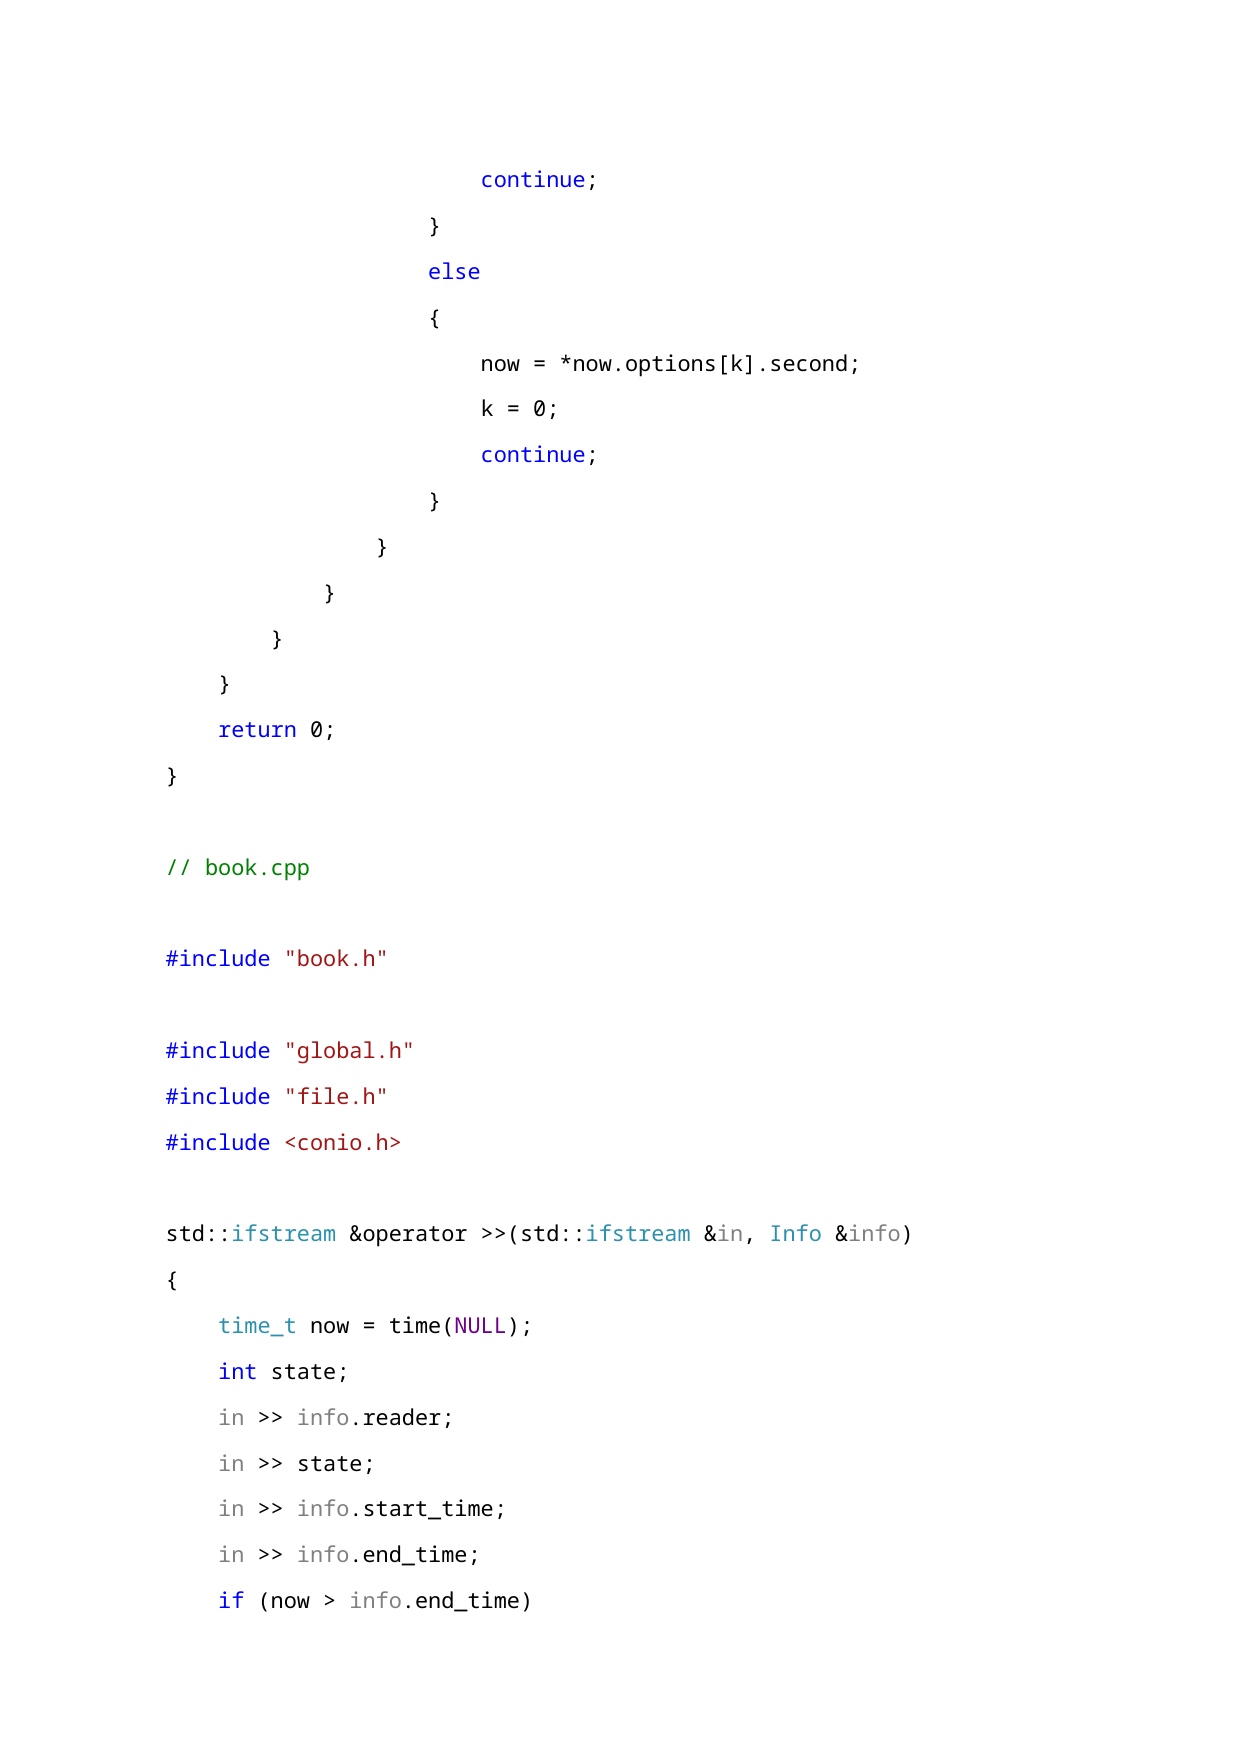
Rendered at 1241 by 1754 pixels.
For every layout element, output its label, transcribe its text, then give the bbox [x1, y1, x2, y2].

text } [165, 614, 1110, 660]
text time_t now = time(NULL); [165, 1302, 1110, 1348]
text } [165, 569, 1110, 614]
text { [165, 1256, 1110, 1302]
text } [165, 752, 1110, 798]
text #include "file.h" [165, 1073, 1110, 1119]
text } [165, 477, 1110, 523]
text in >> info.start_time; [165, 1485, 1110, 1531]
text now = *now.options[k].second; [165, 339, 1110, 385]
text else [165, 248, 1110, 294]
text in >> state; [165, 1439, 1110, 1485]
text return 0; [165, 706, 1110, 752]
text k = 0; [165, 385, 1110, 431]
text int state; [165, 1348, 1110, 1394]
text std::ifstream &operator >>(std::ifstream &in, Info &info) [165, 1210, 1110, 1256]
text continue; [165, 431, 1110, 477]
text #include "book.h" [165, 935, 1110, 981]
text // book.cpp [165, 844, 1110, 889]
text } [165, 660, 1110, 706]
text continue; [165, 156, 1110, 202]
text } [165, 523, 1110, 569]
text in >> info.reader; [165, 1394, 1110, 1439]
text } [165, 202, 1110, 248]
text in >> info.end_time; [165, 1531, 1110, 1577]
text #include <conio.h> [165, 1119, 1110, 1164]
text { [165, 294, 1110, 339]
text if (now > info.end_time) [165, 1577, 1110, 1623]
text #include "global.h" [165, 1027, 1110, 1073]
